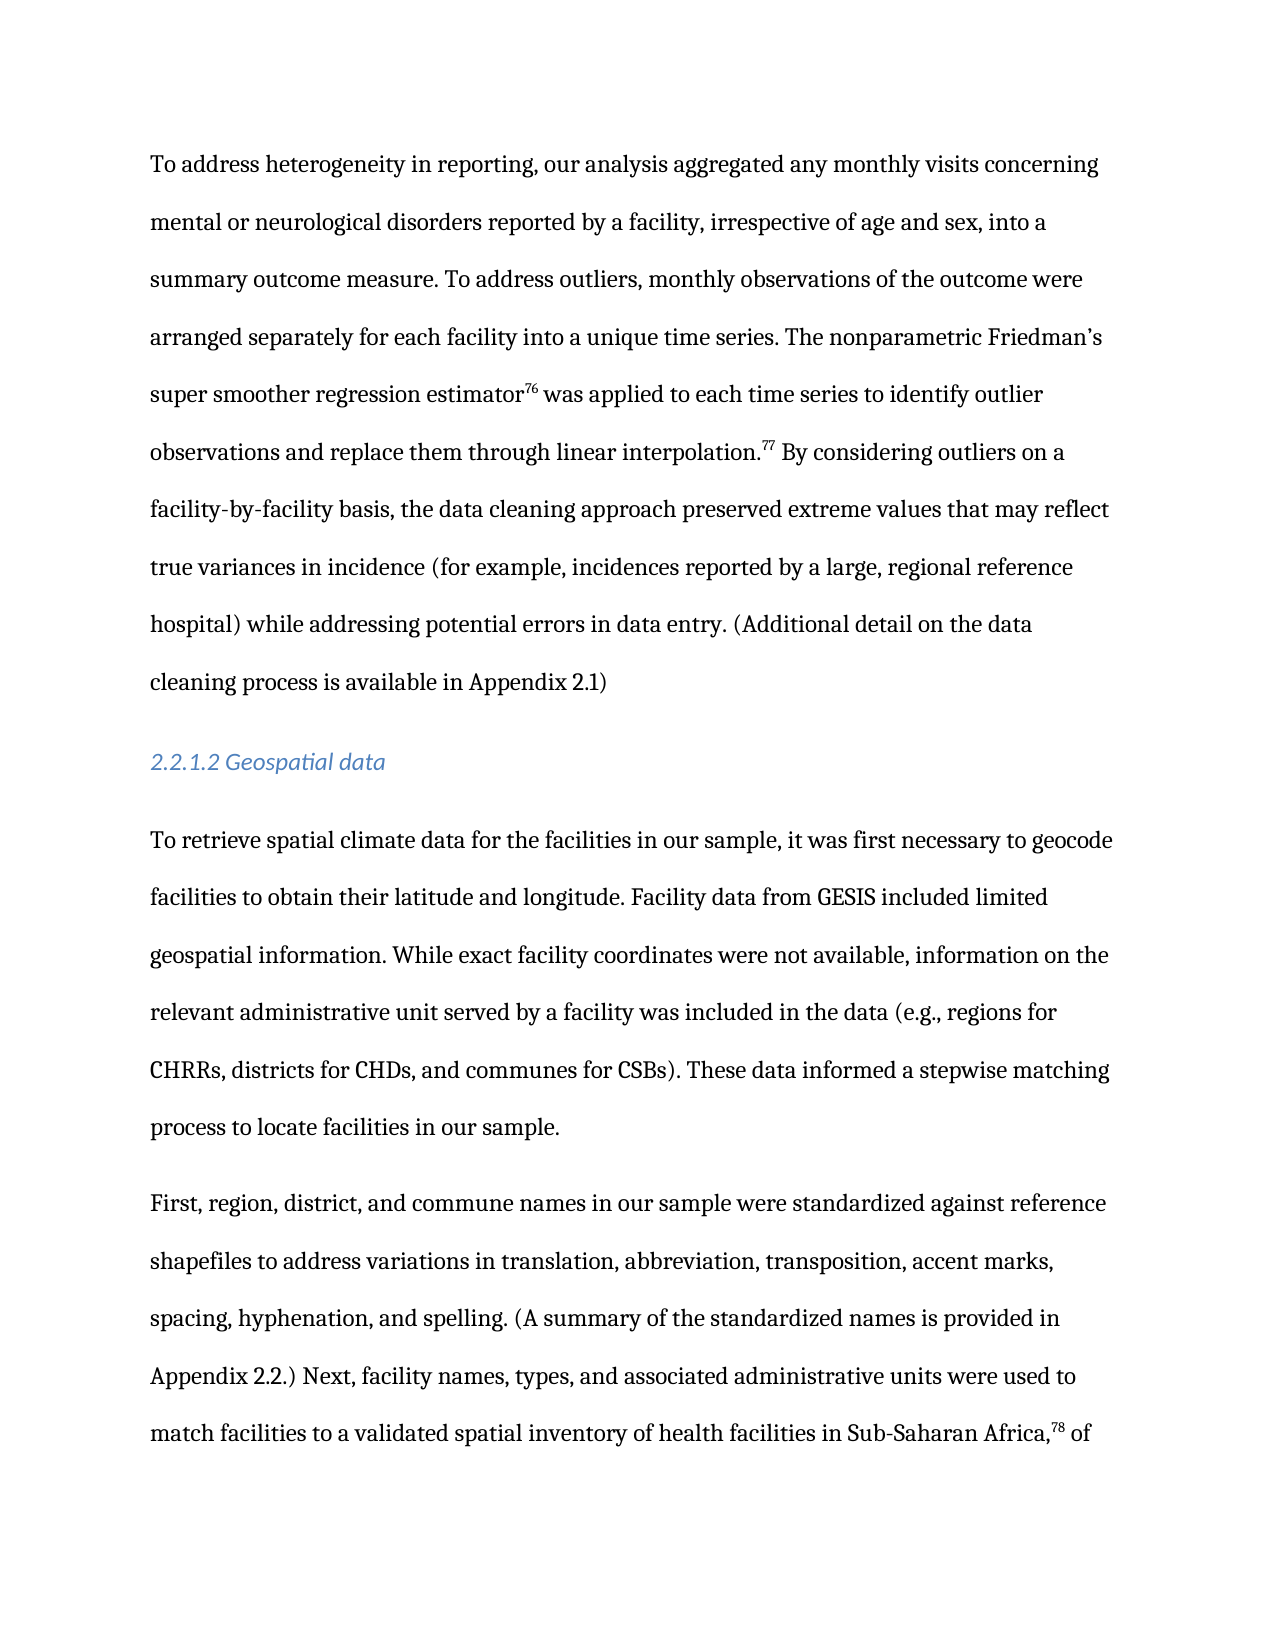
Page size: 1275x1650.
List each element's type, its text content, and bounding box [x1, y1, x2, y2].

text To retrieve spatial climate data for the facilities in our sample, it was first necessary to geocode facilities to obtain their latitude and longitude. Facility data from GESIS included limited geospatial information. While exact facility coordinates were not available, information on the relevant administrative unit served by a facility was included in the data (e.g., regions for CHRRs, districts for CHDs, and communes for CSBs). These data informed a stepwise matching process to locate facilities in our sample. [150, 826, 1125, 1142]
text To address heterogeneity in reporting, our analysis aggregated any monthly visits concerning mental or neurological disorders reported by a facility, irrespective of age and sex, into a summary outcome measure. To address outliers, monthly observations of the outcome were arranged separately for each facility into a unique time series. The nonparametric Friedman’s super smoother regression estimator76 was applied to each time series to identify outlier observations and replace them through linear interpolation.77 By considering outliers on a facility-by-facility basis, the data cleaning approach preserved extreme values that may reflect true variances in incidence (for example, incidences reported by a large, regional reference hospital) while addressing potential errors in data entry. (Additional detail on the data cleaning process is available in Appendix 2.1) [150, 150, 1125, 696]
subtitle 2.2.1.2 Geospatial data [150, 746, 1125, 776]
